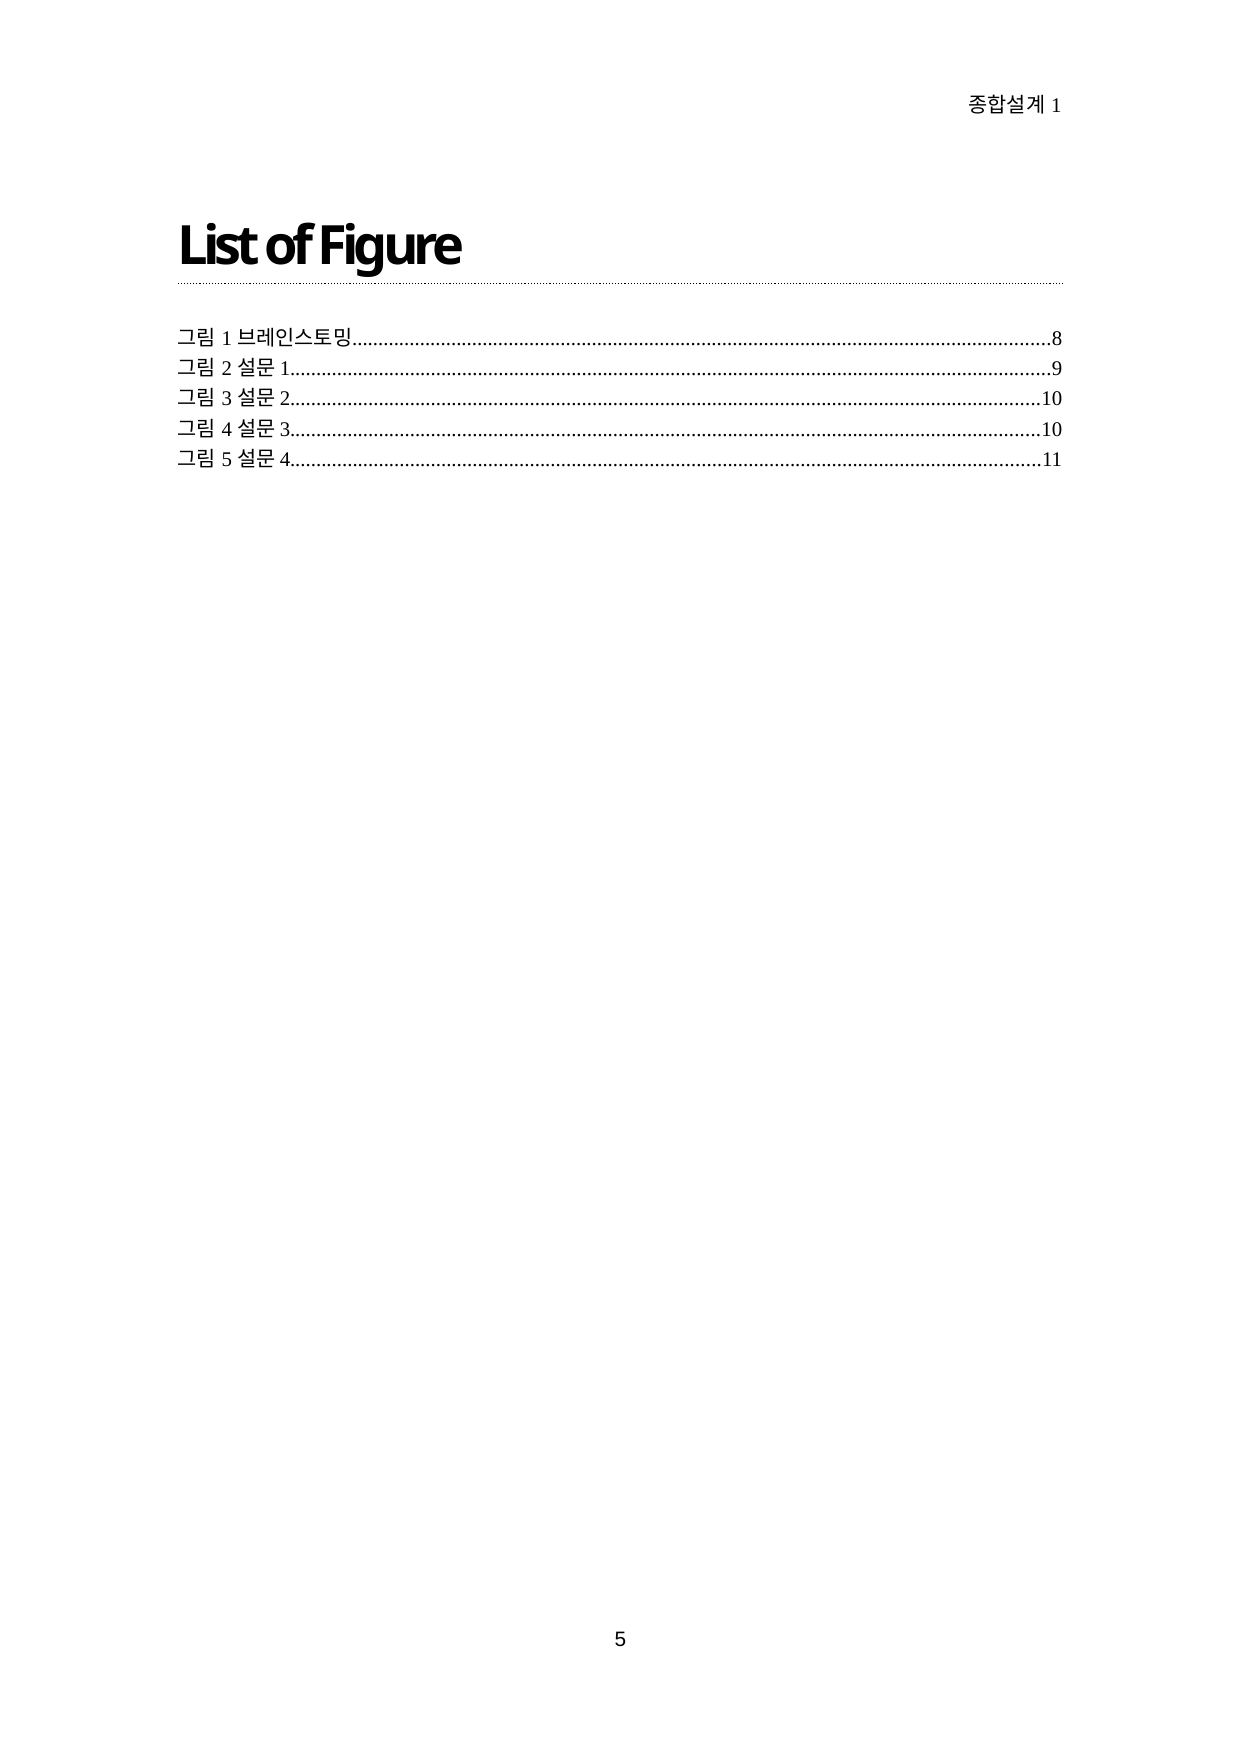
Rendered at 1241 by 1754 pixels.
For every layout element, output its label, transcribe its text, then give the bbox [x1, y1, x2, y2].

text 그림 2 설문1 9 [177, 351, 1063, 382]
text 그림 1 브레인스토밍 8 [177, 321, 1063, 351]
text 그림 5 설문4 11 [177, 442, 1063, 472]
text 그림 4 설문3 10 [177, 412, 1063, 442]
text 그림 3 설문2 10 [177, 382, 1063, 412]
text List of Figure [177, 207, 1063, 284]
